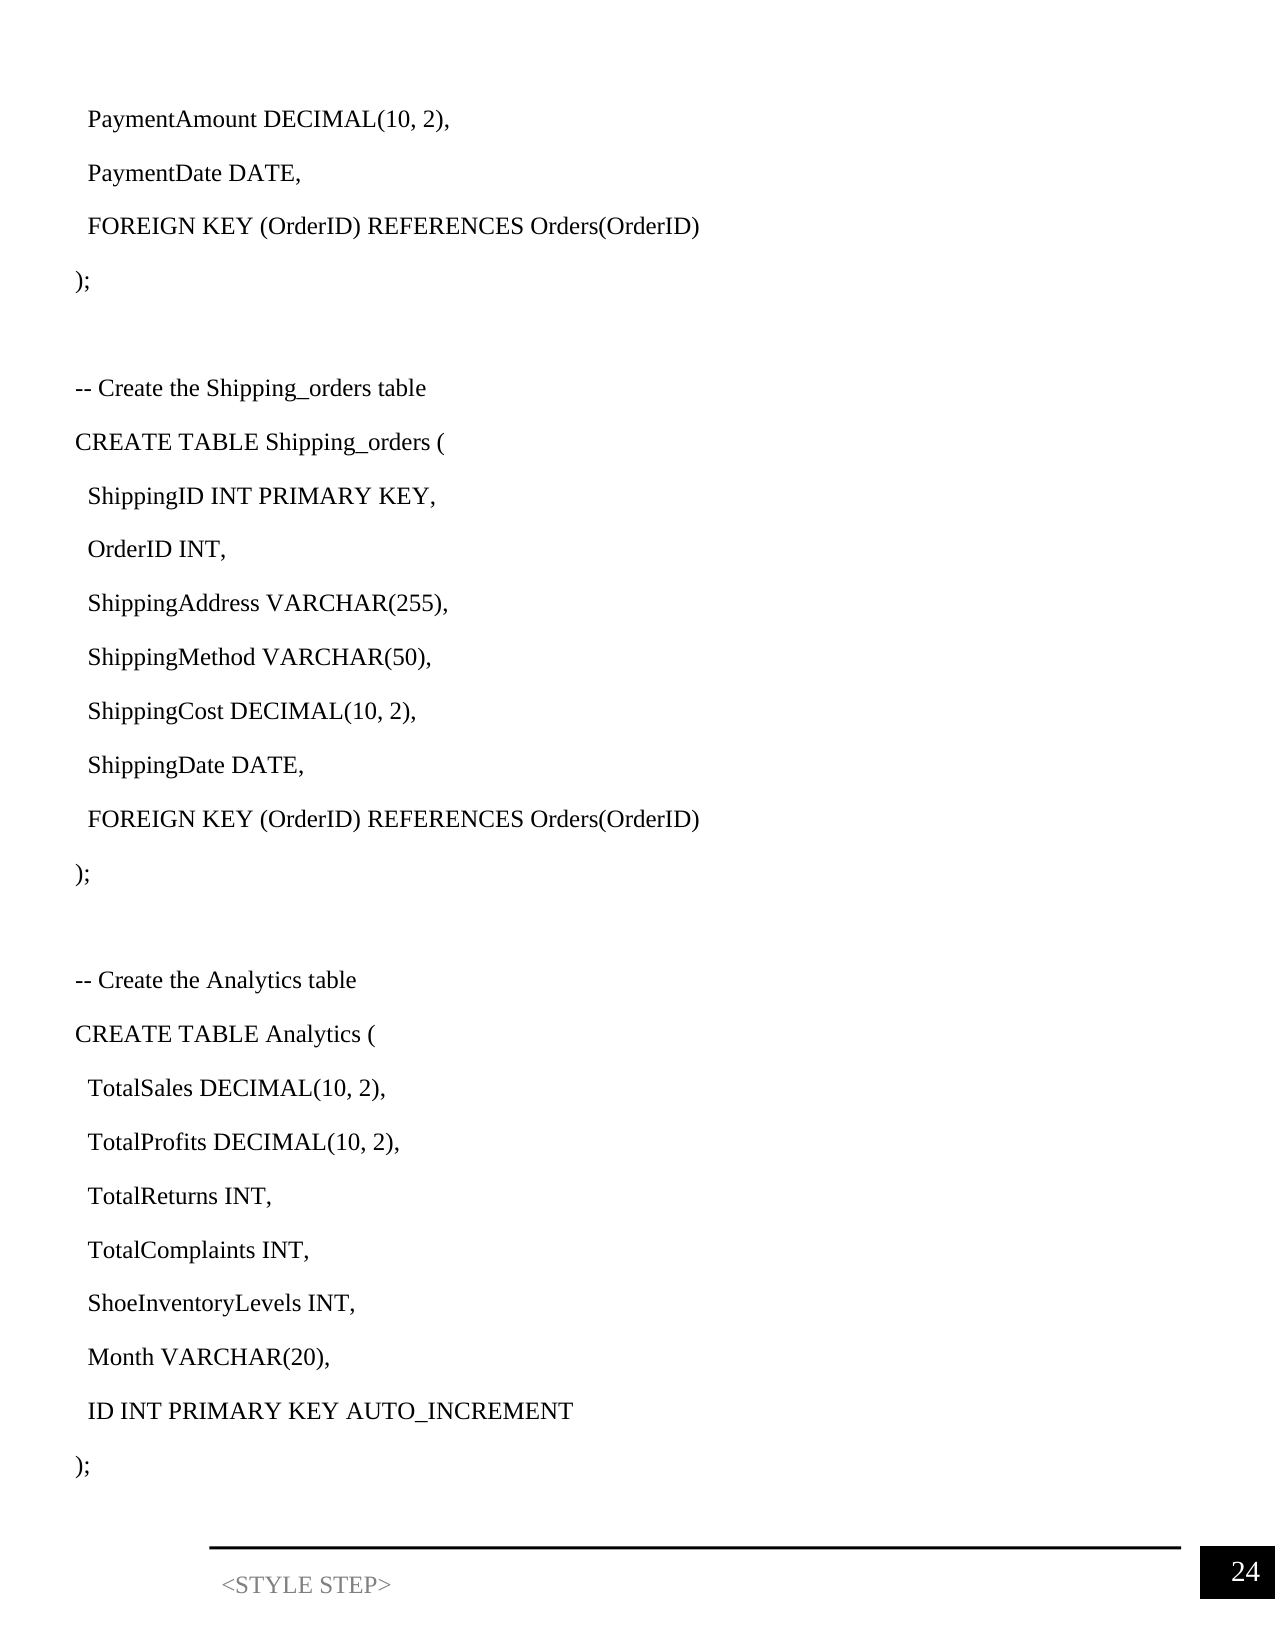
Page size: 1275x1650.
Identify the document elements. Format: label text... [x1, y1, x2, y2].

text CREATE TABLE Shipping_orders ( [75, 427, 1200, 456]
text TotalProfits DECIMAL(10, 2), [75, 1127, 1200, 1156]
text TotalSales DECIMAL(10, 2), [75, 1073, 1200, 1102]
text TotalComplaints INT, [75, 1235, 1200, 1263]
text Month VARCHAR(20), [75, 1342, 1200, 1371]
text ID INT PRIMARY KEY AUTO_INCREMENT [75, 1396, 1200, 1425]
text OrderID INT, [75, 534, 1200, 563]
text ShippingMethod VARCHAR(50), [75, 642, 1200, 671]
text ); [75, 1450, 1200, 1479]
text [75, 211, 1200, 240]
text ShippingAddress VARCHAR(255), [75, 588, 1200, 617]
text FOREIGN KEY (OrderID) REFERENCES Orders(OrderID) [75, 804, 1200, 833]
text ShippingDate DATE, [75, 750, 1200, 779]
text PaymentAmount DECIMAL(10, 2), [75, 104, 1200, 132]
text -- Create the Analytics table [75, 965, 1200, 994]
text ); [75, 858, 1200, 886]
text ShippingCost DECIMAL(10, 2), [75, 696, 1200, 725]
text PaymentDate DATE, [75, 158, 1200, 186]
text TotalReturns INT, [75, 1181, 1200, 1209]
text ShoeInventoryLevels INT, [75, 1288, 1200, 1317]
text -- Create the Shipping_orders table [75, 373, 1200, 402]
text ShippingID INT PRIMARY KEY, [75, 481, 1200, 509]
text ); [75, 265, 1200, 294]
text CREATE TABLE Analytics ( [75, 1019, 1200, 1048]
